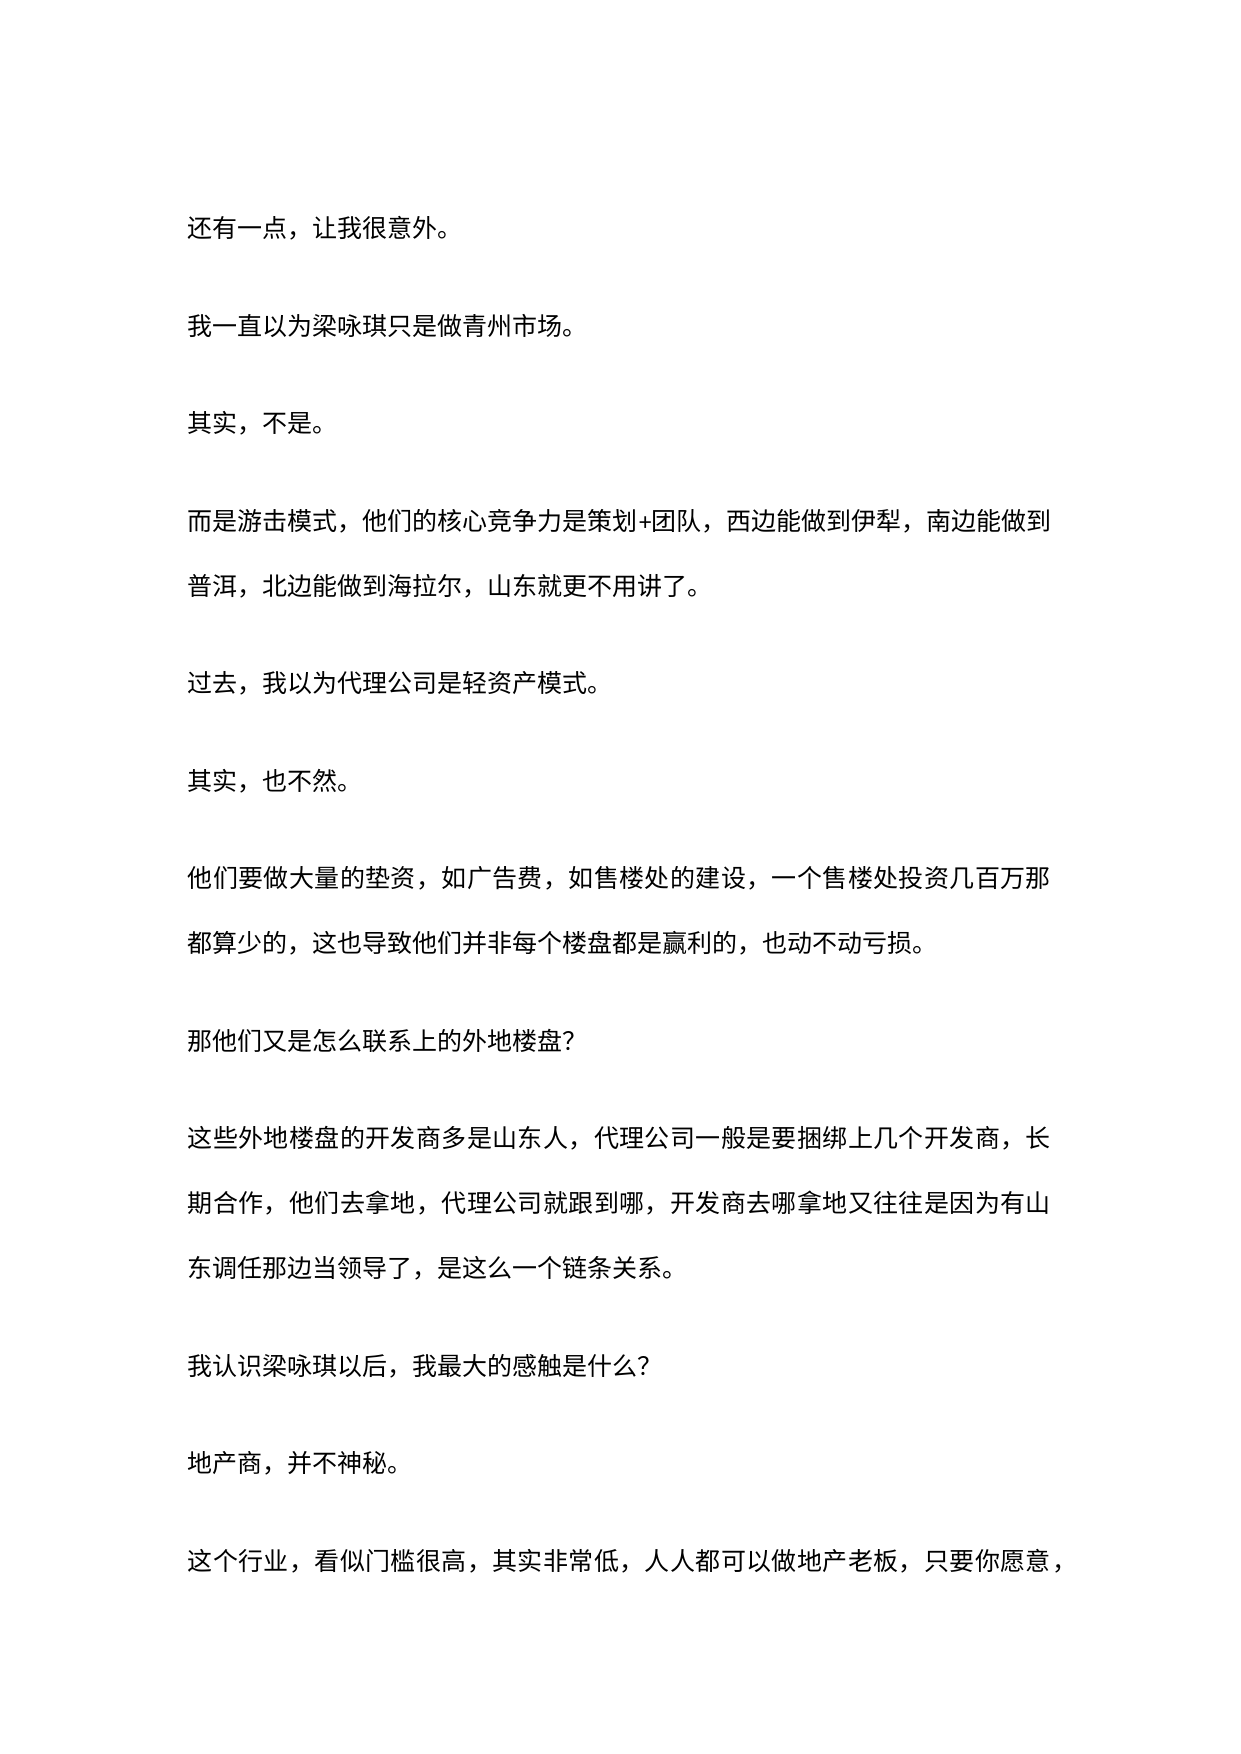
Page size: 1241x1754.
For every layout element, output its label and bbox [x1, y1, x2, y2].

text [187, 162, 1053, 1592]
